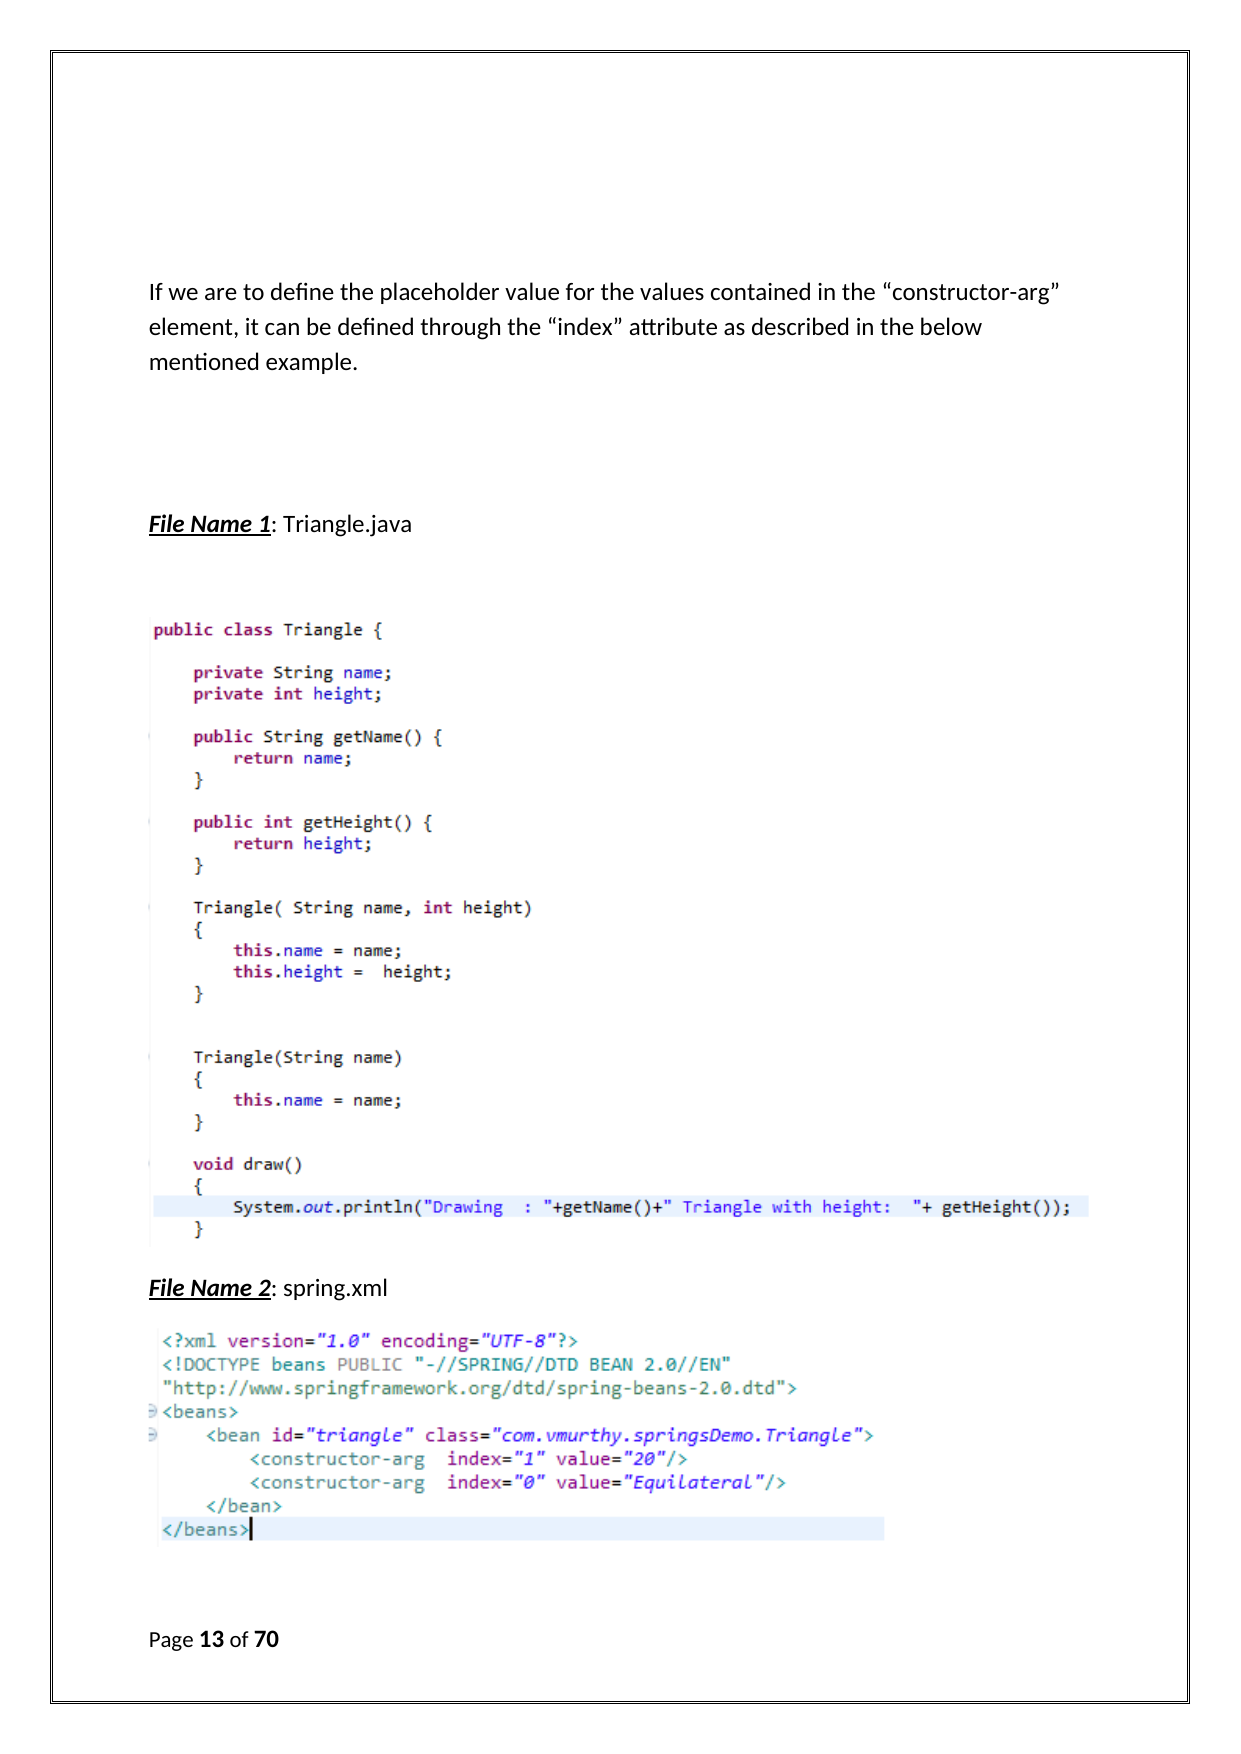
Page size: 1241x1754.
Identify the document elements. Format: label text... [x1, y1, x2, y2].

picture [148, 617, 1089, 1247]
text File Name 2: spring.xml [148, 1272, 1092, 1302]
text File Name 1: Triangle.java [148, 508, 1092, 539]
text If we are to define the placeholder value for the values contained in the “constructor-arg” element, it can be defined through the “index” attribute as described in the below mentioned example. [148, 277, 1092, 377]
picture [148, 1327, 885, 1547]
